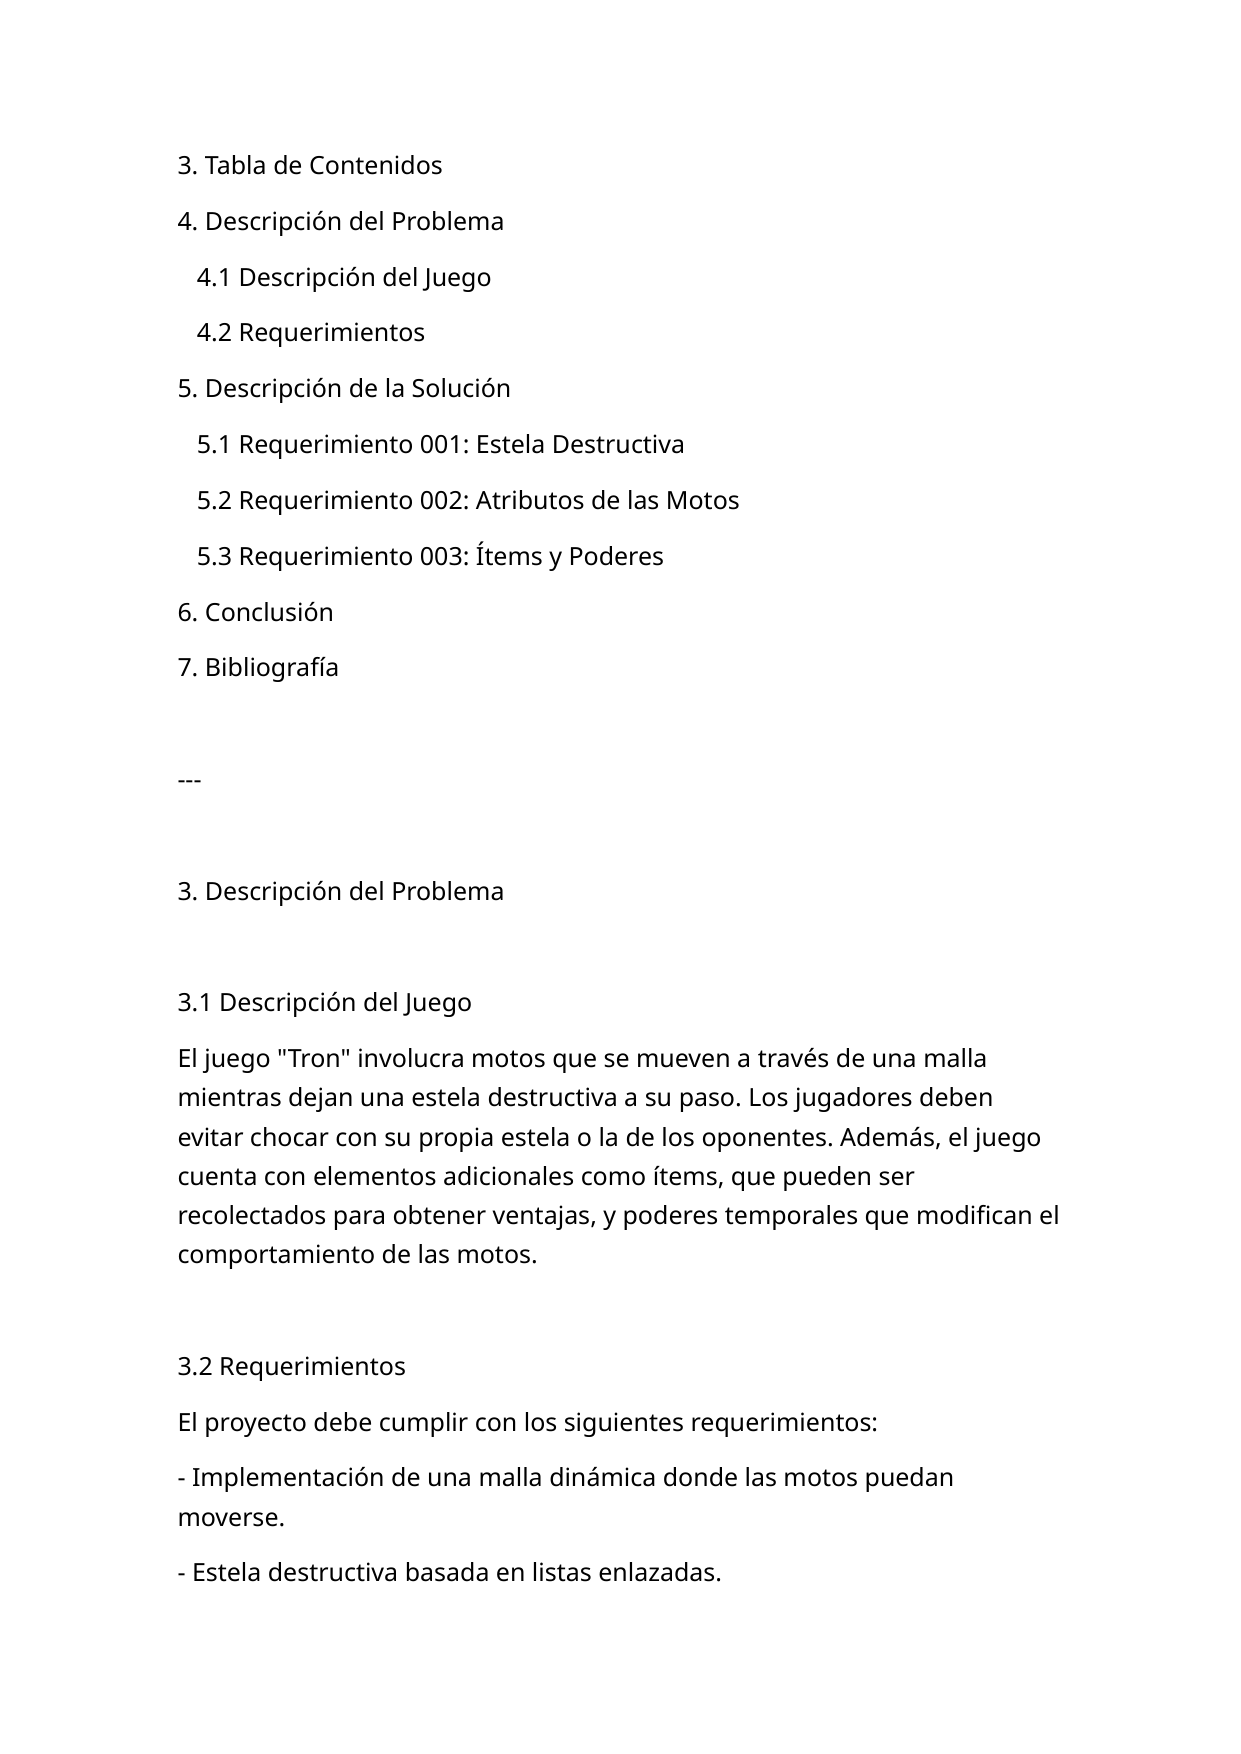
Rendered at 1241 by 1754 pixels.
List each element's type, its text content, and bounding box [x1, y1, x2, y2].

text 6. Conclusión [177, 594, 1063, 628]
text 4.2 Requerimientos [177, 315, 1063, 349]
text 5. Descripción de la Solución [177, 371, 1063, 405]
text 5.2 Requerimiento 002: Atributos de las Motos [177, 483, 1063, 517]
text 3. Tabla de Contenidos [177, 148, 1063, 182]
text 5.3 Requerimiento 003: Ítems y Poderes [177, 538, 1063, 572]
text 4.1 Descripción del Juego [177, 259, 1063, 293]
text 3.2 Requerimientos [177, 1348, 1063, 1382]
text El proyecto debe cumplir con los siguientes requerimientos: [177, 1404, 1063, 1438]
text 3. Descripción del Problema [177, 873, 1063, 907]
text - Implementación de una malla dinámica donde las motos puedan moverse. [177, 1460, 1063, 1533]
text 5.1 Requerimiento 001: Estela Destructiva [177, 427, 1063, 461]
text 4. Descripción del Problema [177, 203, 1063, 237]
text El juego "Tron" involucra motos que se mueven a través de una malla mientras dejan una estela destructiva a su paso. Los jugadores deben evitar chocar con su propia estela o la de los oponentes. Además, el juego cuenta con elementos adicionales como ítems, que pueden ser recolectados para obtener ventajas, y poderes temporales que modifican el comportamiento de las motos. [177, 1041, 1063, 1271]
text --- [177, 762, 1063, 796]
text 7. Bibliografía [177, 650, 1063, 684]
text - Estela destructiva basada en listas enlazadas. [177, 1555, 1063, 1589]
text 3.1 Descripción del Juego [177, 985, 1063, 1019]
